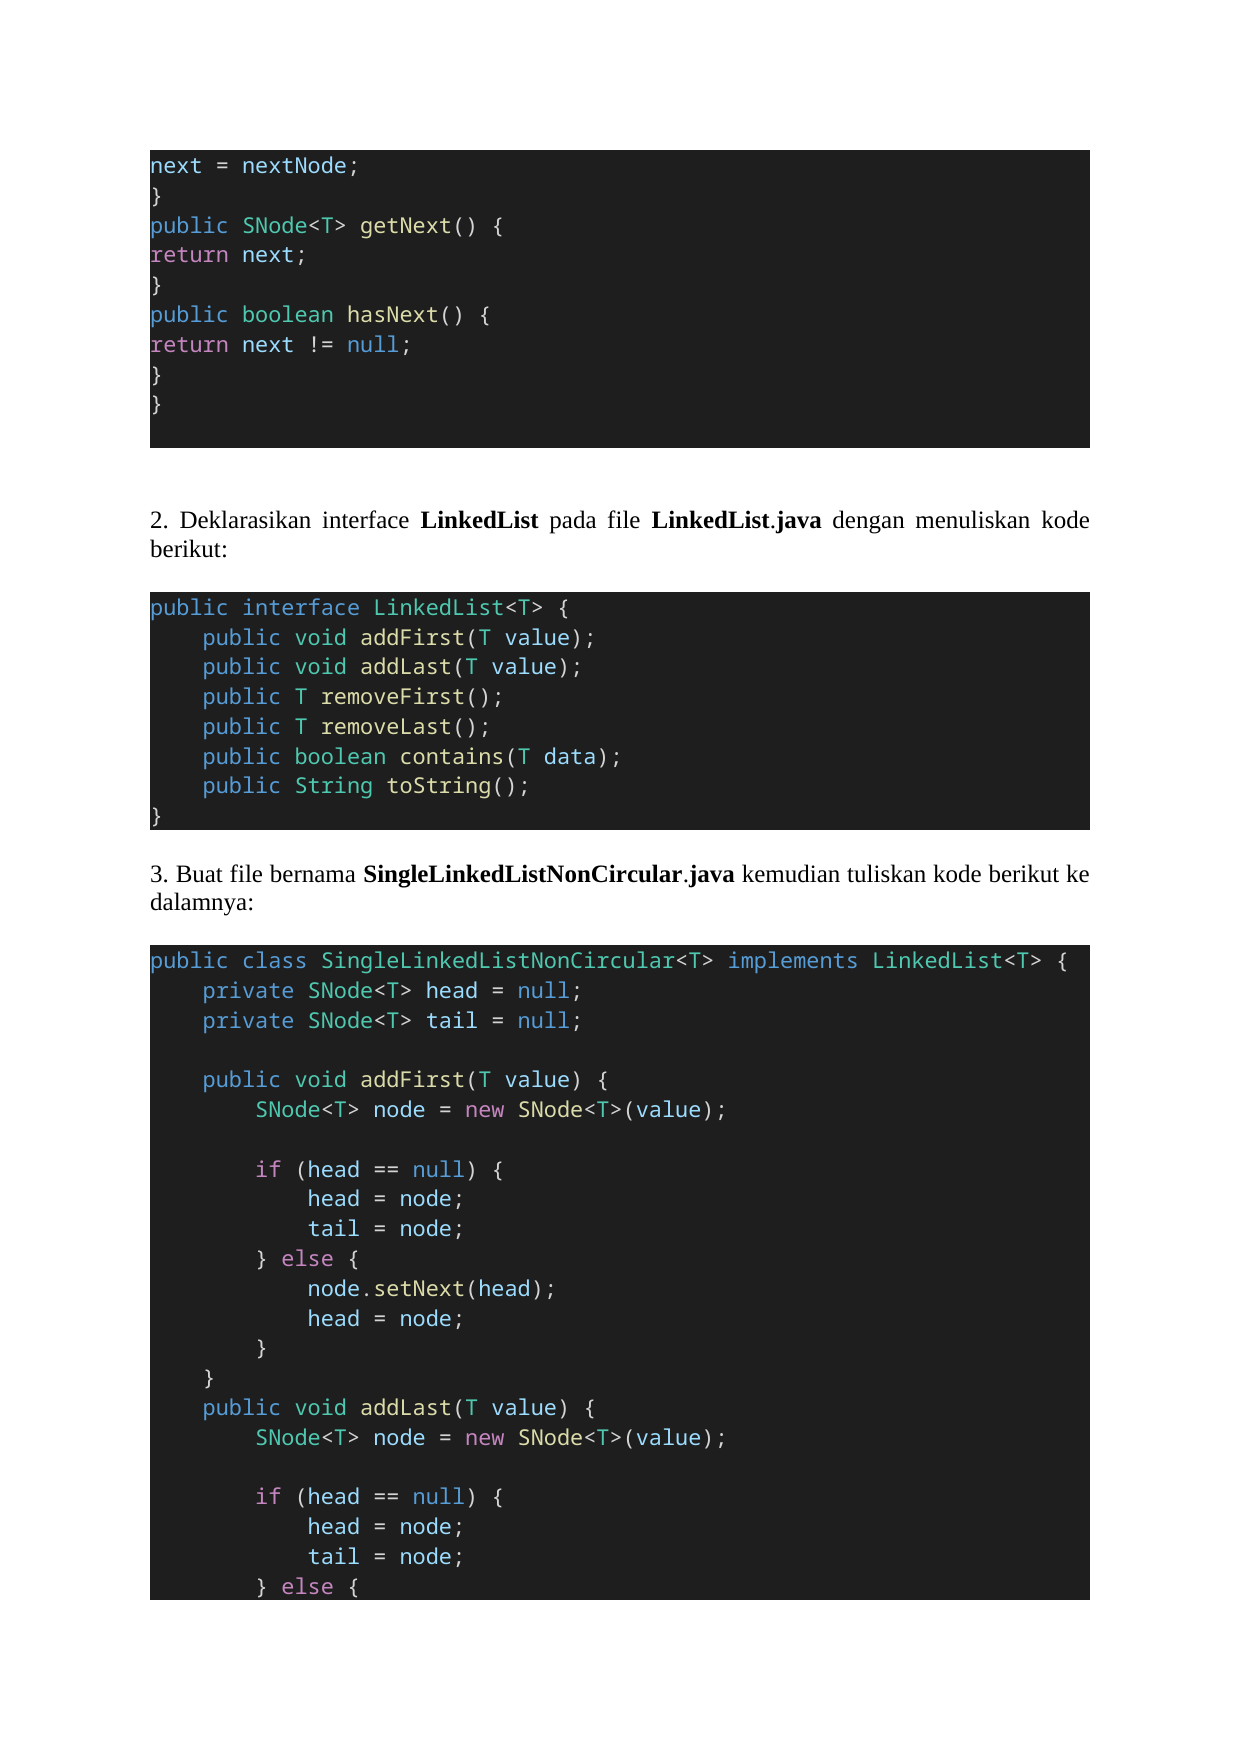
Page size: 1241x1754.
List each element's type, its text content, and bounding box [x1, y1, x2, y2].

text } [150, 388, 1090, 418]
text public interface LinkedList<T> { [150, 592, 1090, 621]
text } [150, 1362, 1090, 1392]
text tail = node; [150, 1541, 1090, 1571]
text next = nextNode; [150, 150, 1090, 180]
text public class SingleLinkedListNonCircular<T> implements LinkedList<T> { [150, 945, 1090, 975]
text 3. Buat file bernama SingleLinkedListNonCircular.java kemudian tuliskan kode berikut ke dalamnya: [150, 859, 1090, 916]
text return next; [150, 239, 1090, 269]
text if (head == null) { [150, 1153, 1090, 1183]
text head = node; [150, 1302, 1090, 1332]
text tail = node; [150, 1213, 1090, 1243]
text } [150, 800, 1090, 830]
text public void addFirst(T value) { [150, 1064, 1090, 1094]
text } [150, 180, 1090, 209]
text } [150, 269, 1090, 299]
text public SNode<T> getNext() { [150, 209, 1090, 239]
text node.setNext(head); [150, 1273, 1090, 1302]
text head = node; [150, 1511, 1090, 1541]
text private SNode<T> tail = null; [150, 1004, 1090, 1034]
text head = node; [150, 1183, 1090, 1213]
text public boolean hasNext() { [150, 299, 1090, 329]
text public T removeFirst(); [150, 681, 1090, 711]
text SNode<T> node = new SNode<T>(value); [150, 1094, 1090, 1124]
text SNode<T> node = new SNode<T>(value); [150, 1422, 1090, 1451]
text return next != null; [150, 329, 1090, 358]
text public T removeLast(); [150, 711, 1090, 741]
text } else { [150, 1571, 1090, 1600]
text public void addLast(T value) { [150, 1392, 1090, 1422]
text } else { [150, 1243, 1090, 1273]
text } [150, 358, 1090, 388]
text private SNode<T> head = null; [150, 975, 1090, 1004]
text public String toString(); [150, 770, 1090, 800]
text public void addFirst(T value); [150, 621, 1090, 651]
text } [150, 1332, 1090, 1362]
text if (head == null) { [150, 1481, 1090, 1511]
text public boolean contains(T data); [150, 741, 1090, 770]
text public void addLast(T value); [150, 651, 1090, 681]
text 2. Deklarasikan interface LinkedList pada file LinkedList.java dengan menuliskan kode berikut: [150, 505, 1090, 563]
